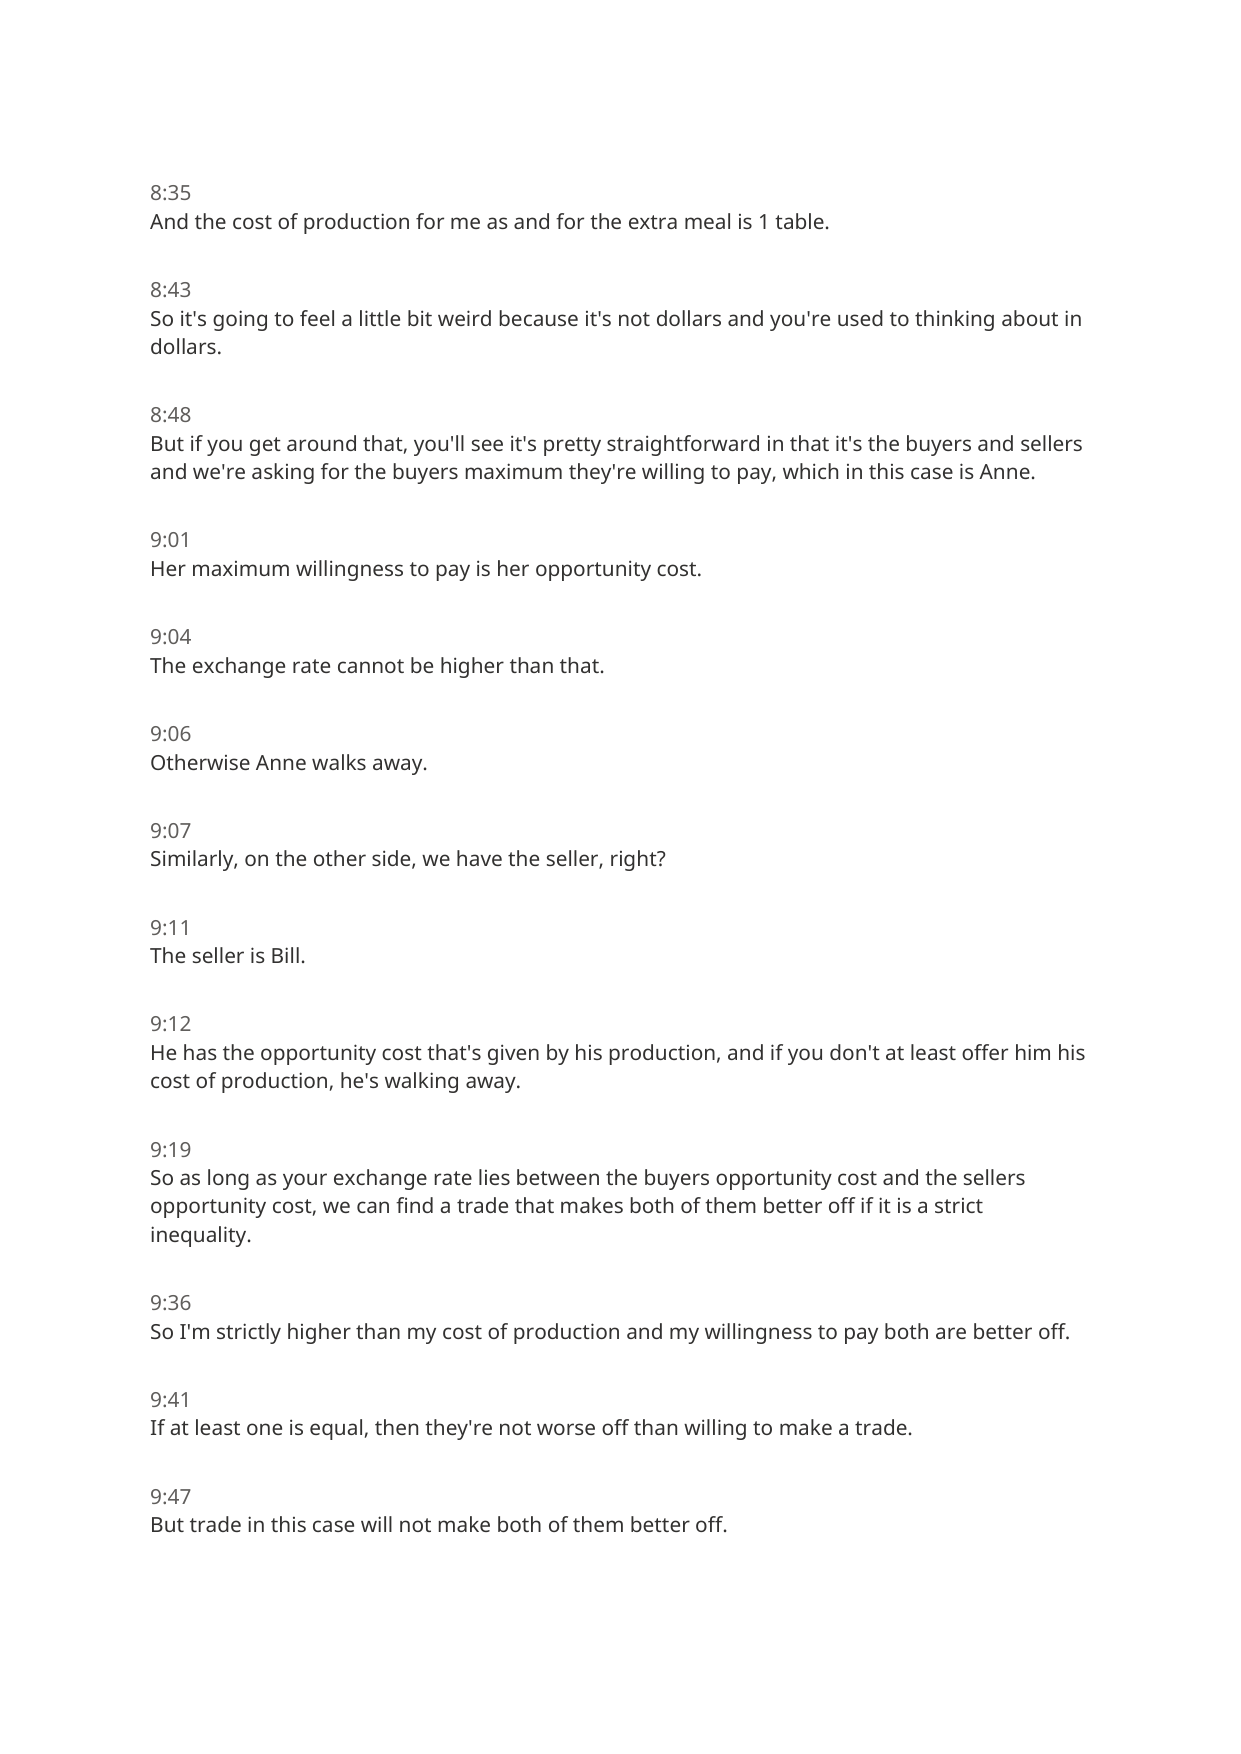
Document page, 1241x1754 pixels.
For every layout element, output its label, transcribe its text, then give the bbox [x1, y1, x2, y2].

text 9:07 Similarly, on the other side, we have the seller, right? [150, 787, 1090, 873]
text 8:43 So it's going to feel a little bit weird because it's not dollars and you're used to thinking about in dollars. [150, 247, 1090, 361]
text 9:19 So as long as your exchange rate lies between the buyers opportunity cost and the sellers opportunity cost, we can find a trade that makes both of them better off if it is a strict inequality. [150, 1106, 1090, 1248]
text 8:48 But if you get around that, you'll see it's pretty straightforward in that it's the buyers and sellers and we're asking for the buyers maximum they're willing to pay, which in this case is Anne. [150, 372, 1090, 486]
text 9:04 The exchange rate cannot be higher than that. [150, 594, 1090, 679]
text 9:06 Otherwise Anne walks away. [150, 691, 1090, 776]
text 9:12 He has the opportunity cost that's given by his production, and if you don't at least offer him his cost of production, he's walking away. [150, 981, 1090, 1095]
text 9:01 Her maximum willingness to pay is her opportunity cost. [150, 497, 1090, 582]
text 9:36 So I'm strictly higher than my cost of production and my willingness to pay both are better off. [150, 1260, 1090, 1345]
text 9:41 If at least one is equal, then they're not worse off than willing to make a trade. [150, 1357, 1090, 1442]
text 9:11 The seller is Bill. [150, 884, 1090, 969]
text 9:47 But trade in this case will not make both of them better off. [150, 1453, 1090, 1539]
text 8:35 And the cost of production for me as and for the extra meal is 1 table. [150, 150, 1090, 235]
